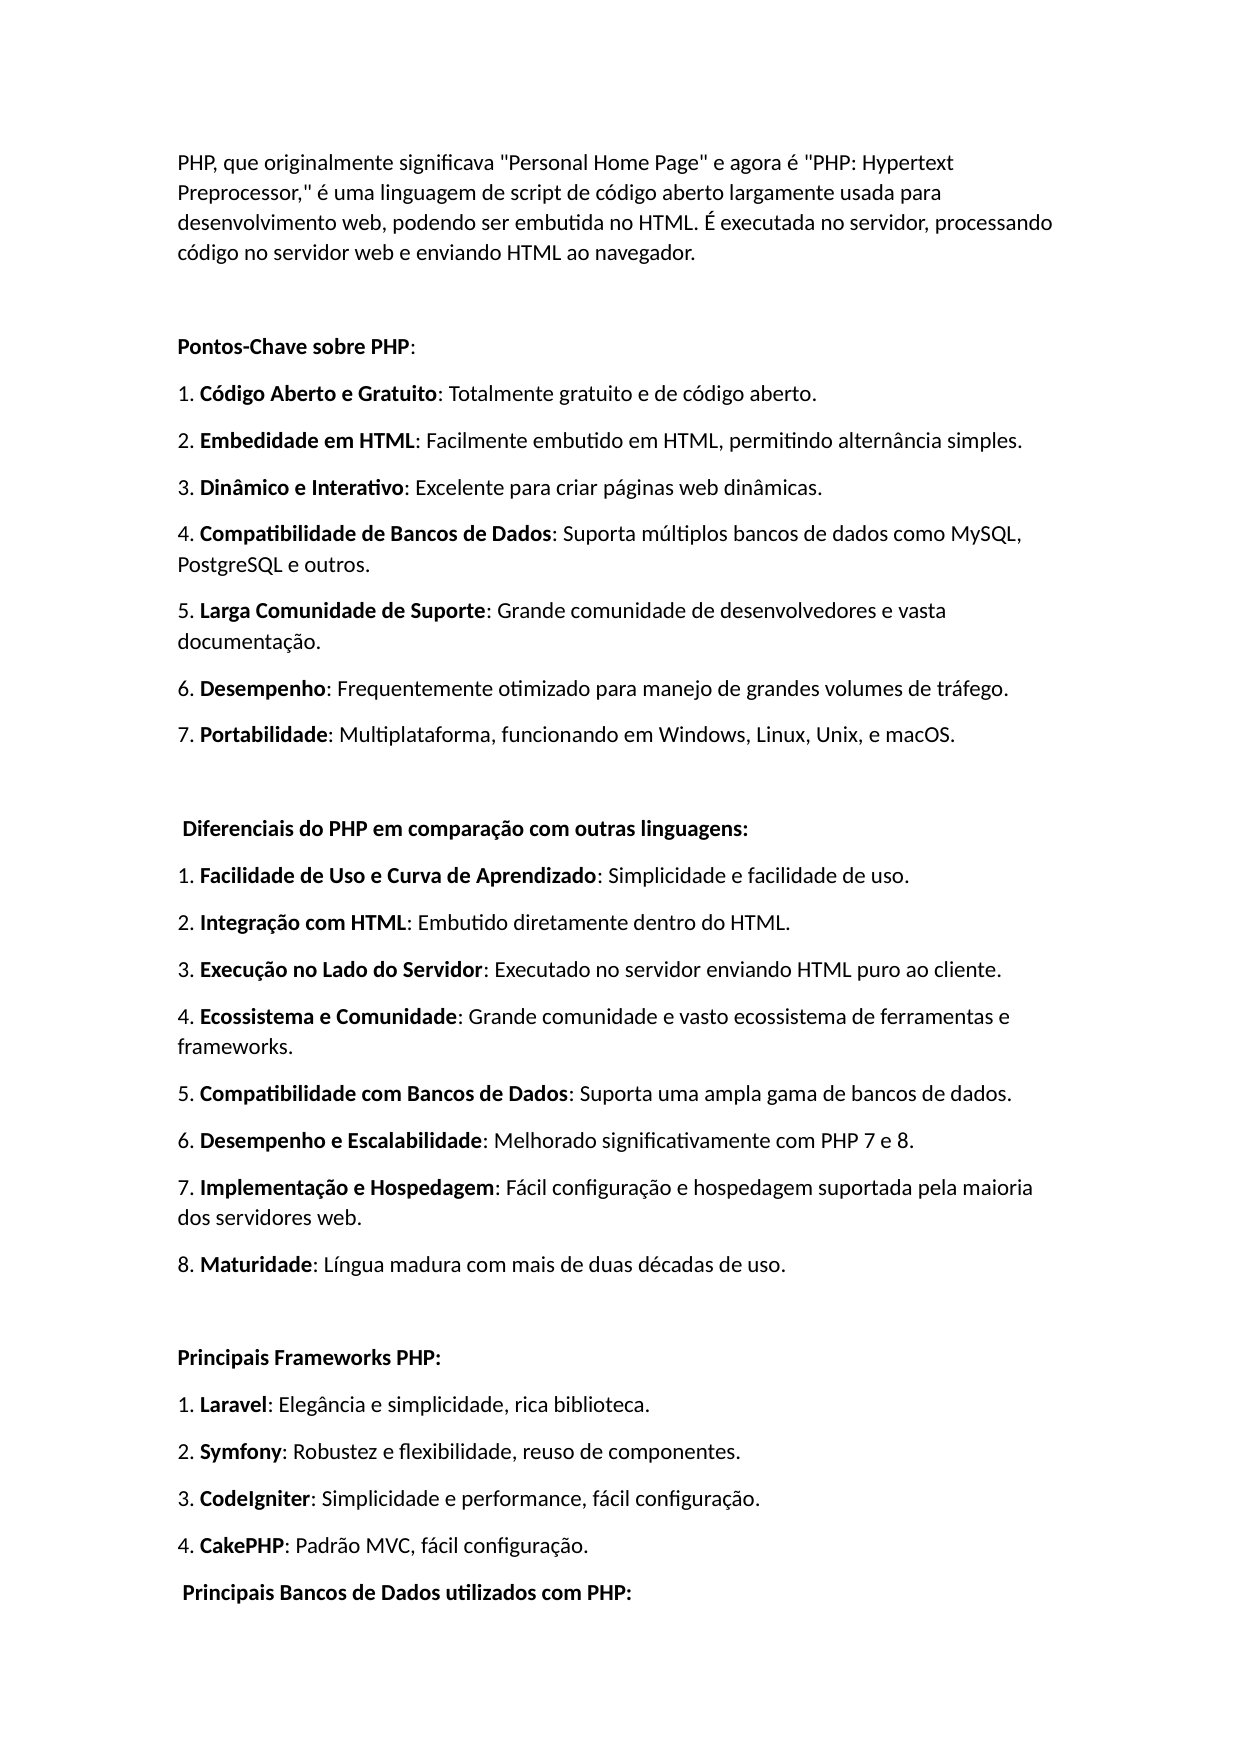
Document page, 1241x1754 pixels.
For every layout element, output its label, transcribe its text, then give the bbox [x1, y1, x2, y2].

text 1. Facilidade de Uso e Curva de Aprendizado: Simplicidade e facilidade de uso. [177, 861, 1063, 889]
text 7. Portabilidade: Multiplataforma, funcionando em Windows, Linux, Unix, e macOS. [177, 721, 1063, 748]
text 4. Ecossistema e Comunidade: Grande comunidade e vasto ecossistema de ferramentas e frameworks. [177, 1002, 1063, 1060]
text 7. Implementação e Hospedagem: Fácil configuração e hospedagem suportada pela maioria dos servidores web. [177, 1173, 1063, 1231]
text 2. Symfony: Robustez e flexibilidade, reuso de componentes. [177, 1437, 1063, 1465]
text 6. Desempenho e Escalabilidade: Melhorado significativamente com PHP 7 e 8. [177, 1126, 1063, 1154]
text 5. Larga Comunidade de Suporte: Grande comunidade de desenvolvedores e vasta documentação. [177, 597, 1063, 655]
text 4. Compatibilidade de Bancos de Dados: Suporta múltiplos bancos de dados como MySQL, PostgreSQL e outros. [177, 519, 1063, 578]
text 3. Dinâmico e Interativo: Excelente para criar páginas web dinâmicas. [177, 473, 1063, 501]
text Principais Frameworks PHP: [177, 1343, 1063, 1371]
text Pontos-Chave sobre PHP: [177, 332, 1063, 360]
text 2. Integração com HTML: Embutido diretamente dentro do HTML. [177, 908, 1063, 936]
text Principais Bancos de Dados utilizados com PHP: [177, 1578, 1063, 1606]
text Diferenciais do PHP em comparação com outras linguagens: [177, 814, 1063, 842]
text 3. Execução no Lado do Servidor: Executado no servidor enviando HTML puro ao cliente. [177, 955, 1063, 983]
text 8. Maturidade: Língua madura com mais de duas décadas de uso. [177, 1250, 1063, 1278]
text 1. Laravel: Elegância e simplicidade, rica biblioteca. [177, 1390, 1063, 1418]
text PHP, que originalmente significava "Personal Home Page" e agora é "PHP: Hypertext Preprocessor," é uma linguagem de script de código aberto largamente usada para desenvolvimento web, podendo ser embutida no HTML. É executada no servidor, processando código no servidor web e enviando HTML ao navegador. [177, 148, 1063, 266]
text 1. Código Aberto e Gratuito: Totalmente gratuito e de código aberto. [177, 379, 1063, 407]
text 3. CodeIgniter: Simplicidade e performance, fácil configuração. [177, 1484, 1063, 1512]
text 5. Compatibilidade com Bancos de Dados: Suporta uma ampla gama de bancos de dados. [177, 1079, 1063, 1107]
text 4. CakePHP: Padrão MVC, fácil configuração. [177, 1531, 1063, 1559]
text 2. Embedidade em HTML: Facilmente embutido em HTML, permitindo alternância simples. [177, 426, 1063, 454]
text 6. Desempenho: Frequentemente otimizado para manejo de grandes volumes de tráfego. [177, 674, 1063, 702]
